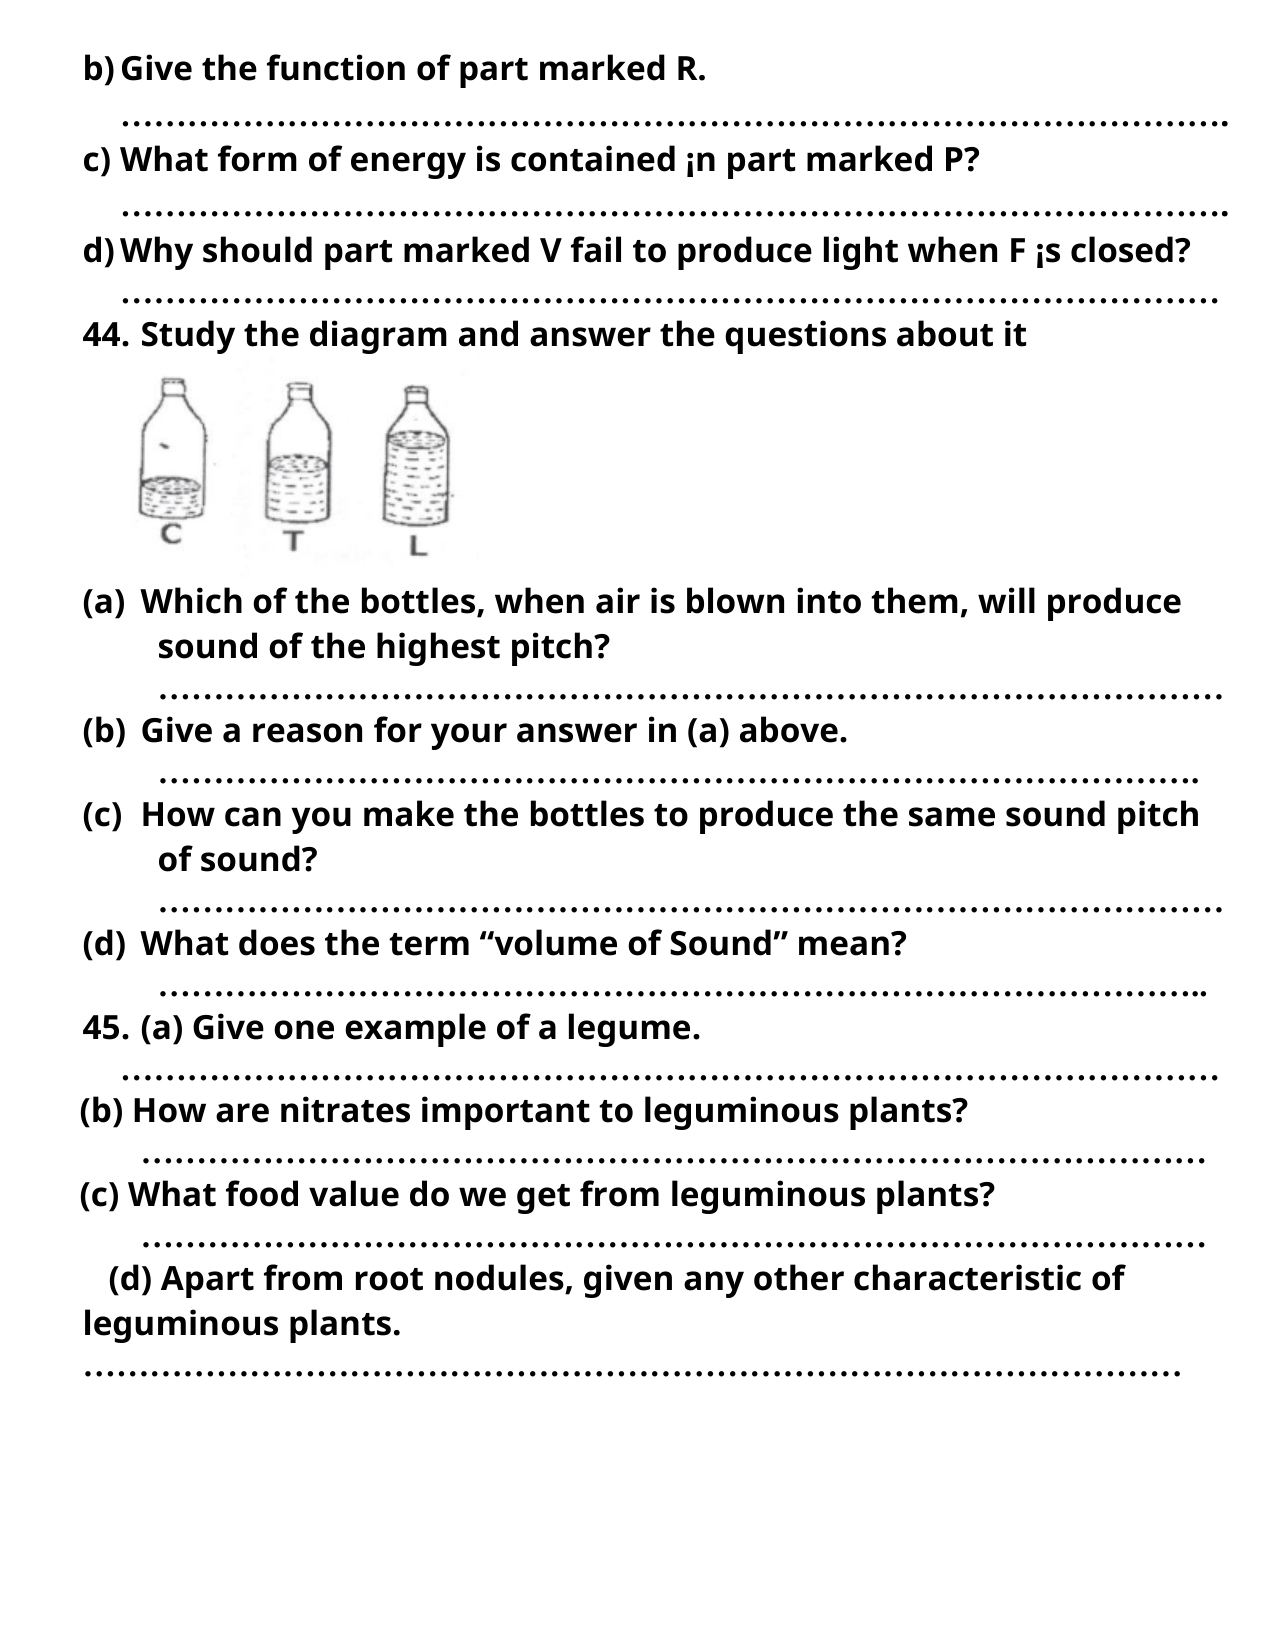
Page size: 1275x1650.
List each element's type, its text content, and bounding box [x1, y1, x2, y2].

text (b) How are nitrates important to leguminous plants? [45, 1087, 1230, 1133]
list Give the function of part marked R. ………………………………………………………………………………………. [82, 45, 1230, 136]
list Which of the bottles, when air is blown into them, will produce sound of the highest pitch? …………………………………………………………………………………… [82, 578, 1230, 707]
list What does the term “volume of Sound” mean? ………………………………………………………………………………….. [82, 920, 1230, 1003]
list (a) Give one example of a legume. ……………………………………………………………………………………… [82, 1003, 1230, 1087]
list Why should part marked V fail to produce light when F ¡s closed? ……………………………………………………………………………………… [82, 227, 1230, 310]
text …………………………………………………………………………………… [45, 1216, 1230, 1255]
list What form of energy is contained ¡n part marked P? ………………………………………………………………………………………. [82, 136, 1230, 227]
picture [120, 355, 480, 578]
list How can you make the bottles to produce the same sound pitch of sound? …………………………………………………………………………………… [82, 791, 1230, 920]
text …………………………………………………………………………………… [45, 1133, 1230, 1171]
list Give a reason for your answer in (a) above. …………………………………………………………………………………. [82, 707, 1230, 791]
text (c) What food value do we get from leguminous plants? [45, 1171, 1230, 1216]
text (d) Apart from root nodules, given any other characteristic of leguminous plants. ……………………………………………………………………………………… [82, 1255, 1230, 1384]
